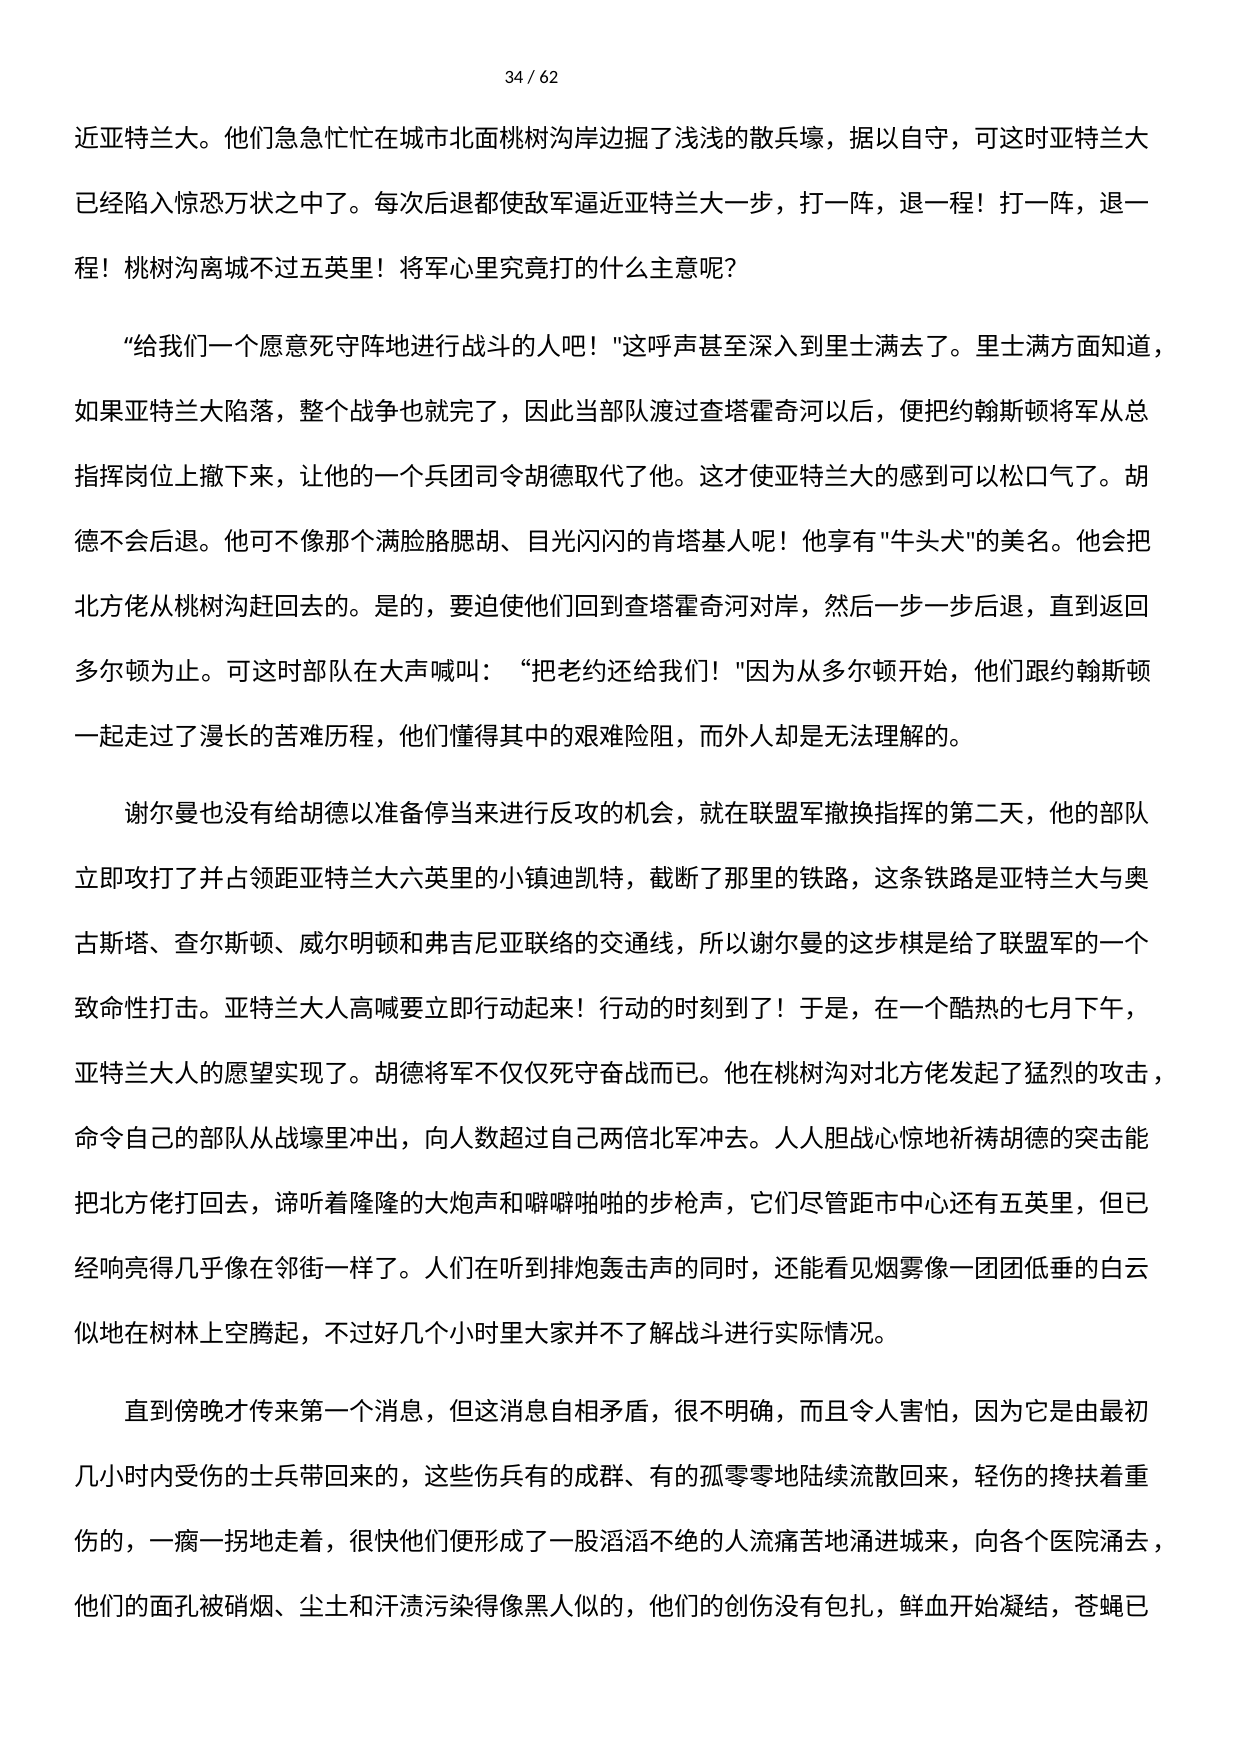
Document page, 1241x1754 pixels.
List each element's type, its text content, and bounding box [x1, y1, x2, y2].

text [74, 104, 1152, 299]
text 谢尔曼也没有给胡德以准备停当来进行反攻的机会，就在联盟军撤换指挥的第二天，他的部队立即攻打了并占领距亚特兰大六英里的小镇迪凯特，截断了那里的铁路，这条铁路是亚特兰大与奥古斯塔、查尔斯顿、威尔明顿和弗吉尼亚联络的交通线，所以谢尔曼的这步棋是给了联盟军的一个致命性打击。亚特兰大人高喊要立即行动起来！行动的时刻到了！于是，在一个酷热的七月下午，亚特兰大人的愿望实现了。胡德将军不仅仅死守奋战而已。他在桃树沟对北方佬发起了猛烈的攻击，命令自己的部队从战壕里冲出，向人数超过自己两倍北军冲去。人人胆战心惊地祈祷胡德的突击能把北方佬打回去，谛听着隆隆的大炮声和噼噼啪啪的步枪声，它们尽管距市中心还有五英里，但已经响亮得几乎像在邻街一样了。人们在听到排炮轰击声的同时，还能看见烟雾像一团团低垂的白云似地在树林上空腾起，不过好几个小时里大家并不了解战斗进行实际情况。 [74, 779, 1152, 1364]
text “给我们一个愿意死守阵地进行战斗的人吧！"这呼声甚至深入到里士满去了。里士满方面知道，如果亚特兰大陷落，整个战争也就完了，因此当部队渡过查塔霍奇河以后，便把约翰斯顿将军从总指挥岗位上撤下来，让他的一个兵团司令胡德取代了他。这才使亚特兰大的感到可以松口气了。胡德不会后退。他可不像那个满脸胳腮胡、目光闪闪的肯塔基人呢！他享有"牛头犬"的美名。他会把北方佬从桃树沟赶回去的。是的，要迫使他们回到查塔霍奇河对岸，然后一步一步后退，直到返回多尔顿为止。可这时部队在大声喊叫：“把老约还给我们！"因为从多尔顿开始，他们跟约翰斯顿一起走过了漫长的苦难历程，他们懂得其中的艰难险阻，而外人却是无法理解的。 [74, 312, 1152, 767]
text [74, 1377, 1152, 1637]
